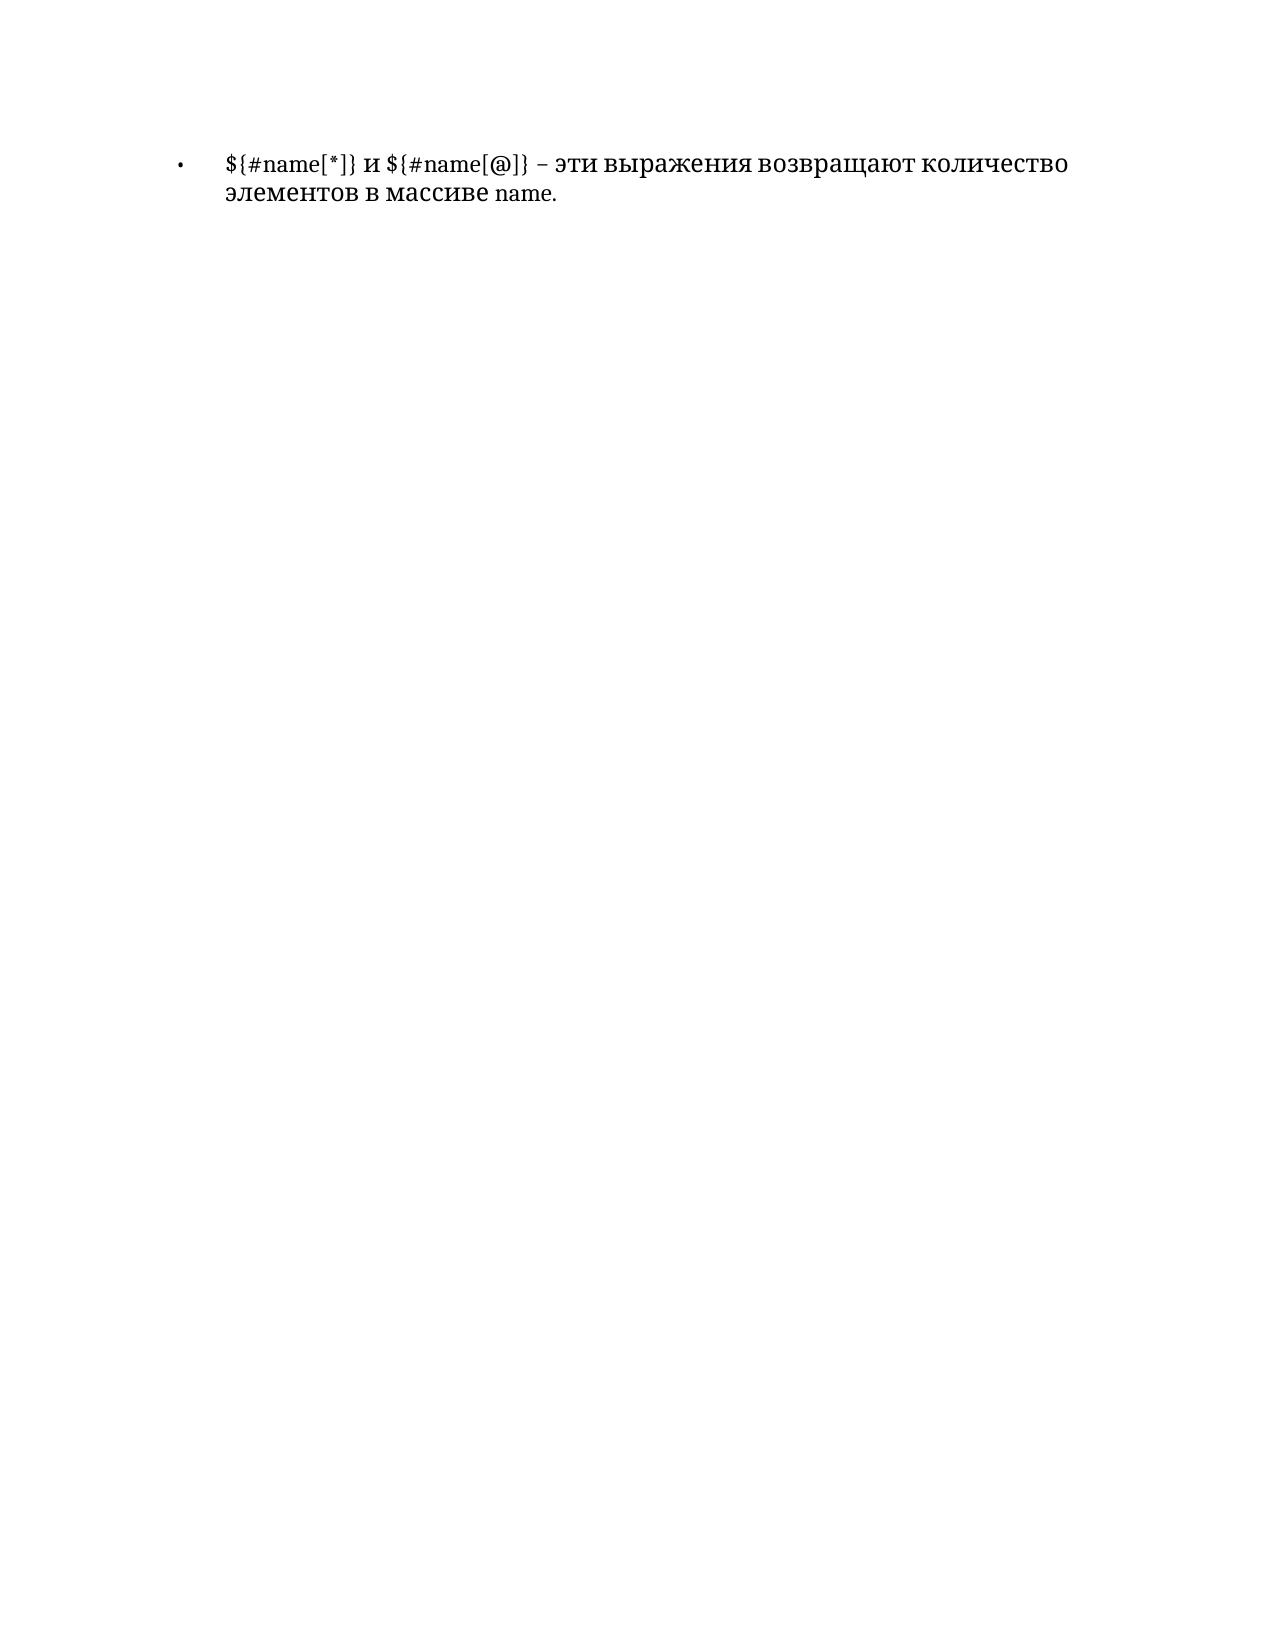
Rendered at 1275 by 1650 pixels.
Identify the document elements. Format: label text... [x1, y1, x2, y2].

list ${#name[*]} и ${#name[@]} − эти выражения возвращают количество элементов в массиве name. [175, 150, 1125, 207]
